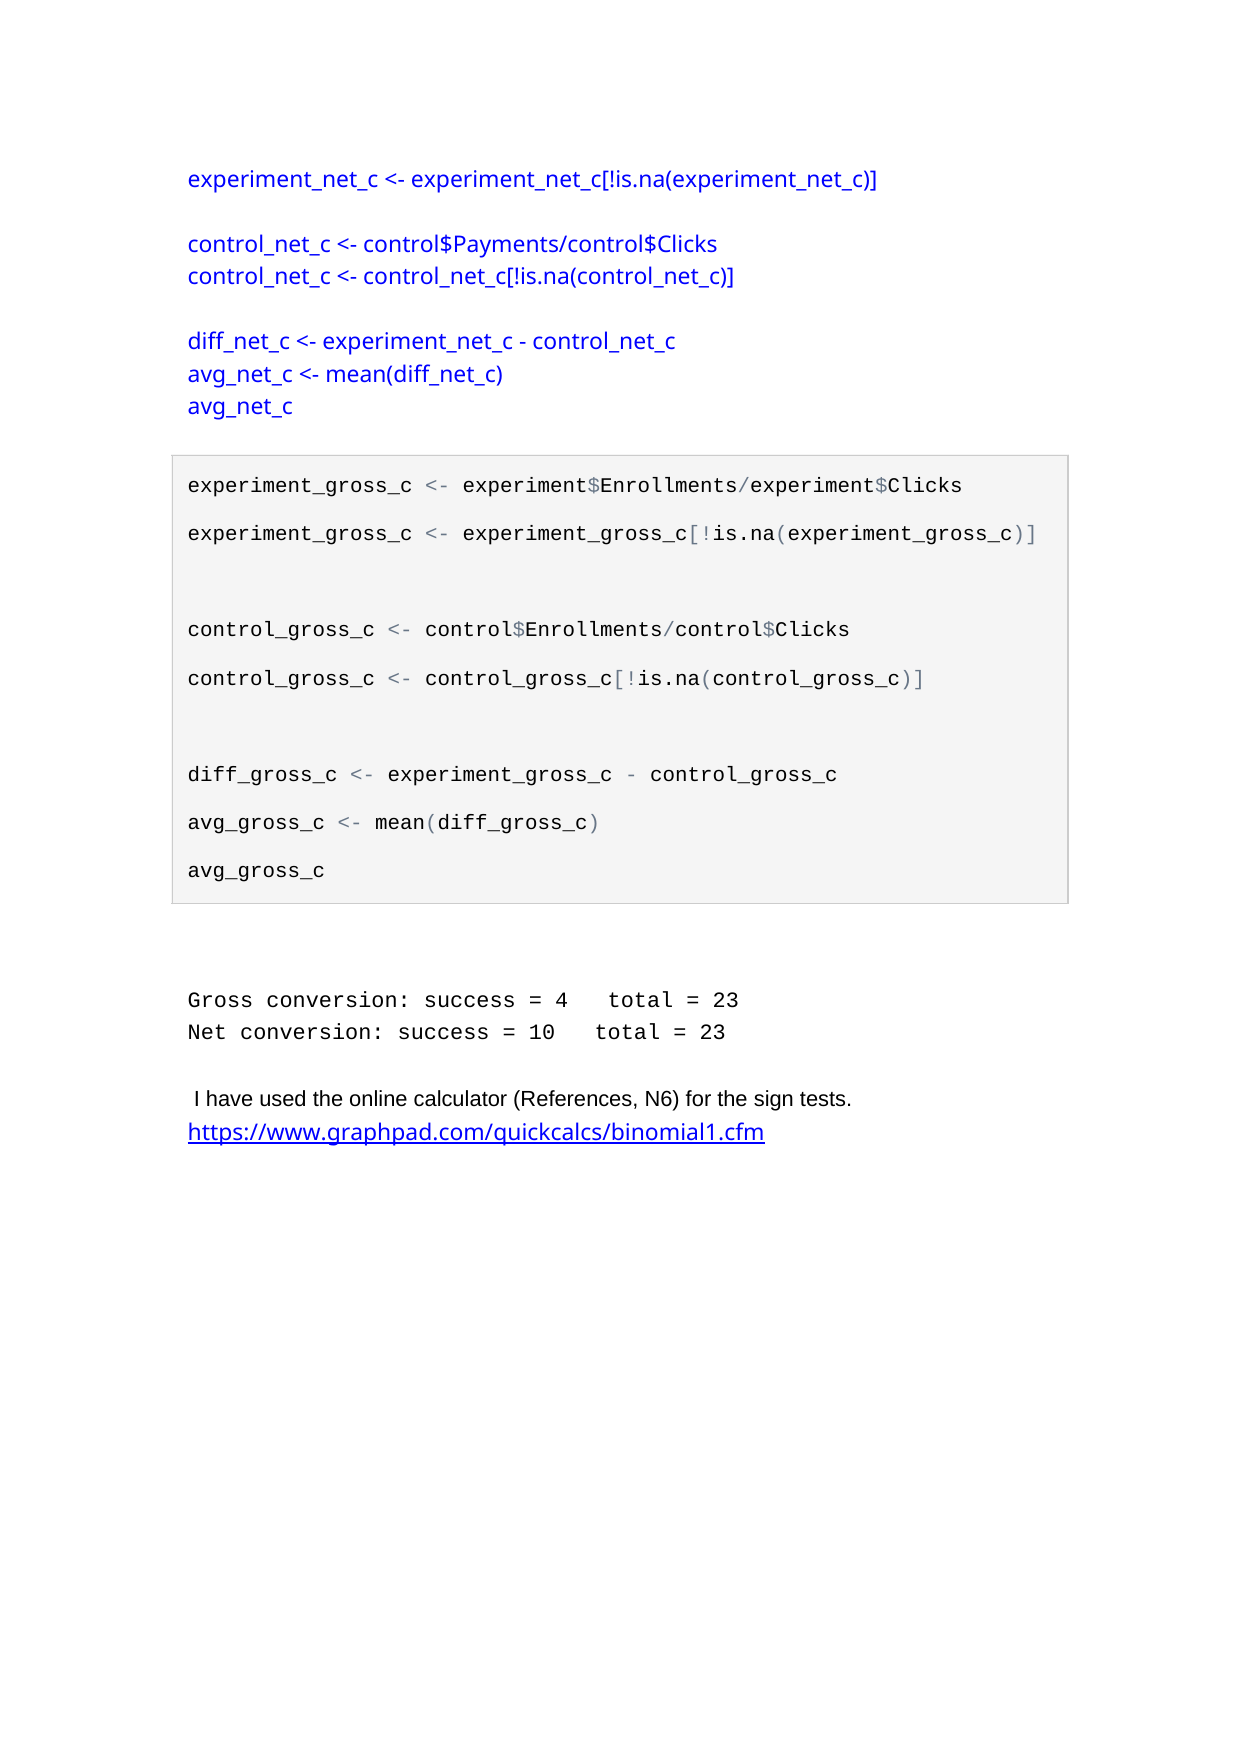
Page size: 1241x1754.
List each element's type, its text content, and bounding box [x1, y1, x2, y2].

text control_net_c <- control_net_c[!is.na(control_net_c)] [187, 259, 1053, 292]
text experiment_net_c <- experiment_net_c[!is.na(experiment_net_c)] [187, 162, 1053, 194]
text avg_gross_c <- mean(diff_gross_c) [173, 791, 1067, 839]
text control_net_c <- control$Payments/control$Clicks [187, 227, 1053, 259]
text diff_net_c <- experiment_net_c - control_net_c [187, 324, 1053, 357]
text control_gross_c <- control_gross_c[!is.na(control_gross_c)] [173, 647, 1067, 695]
text avg_gross_c [173, 839, 1067, 903]
text I have used the online calculator (References, N6) for the sign tests. https://www.graphpad.com/quickcalcs/binomial1.cfm [187, 1082, 1053, 1147]
text control_gross_c <- control$Enrollments/control$Clicks [173, 599, 1067, 647]
text diff_gross_c <- experiment_gross_c - control_gross_c [173, 743, 1067, 791]
text experiment_gross_c <- experiment$Enrollments/experiment$Clicks [173, 456, 1067, 503]
text Net conversion: success = 10 total = 23 [187, 1017, 1053, 1050]
text avg_net_c <- mean(diff_net_c) [187, 357, 1053, 389]
text experiment_gross_c <- experiment_gross_c[!is.na(experiment_gross_c)] [173, 503, 1067, 551]
text Gross conversion: success = 4 total = 23 [187, 985, 1053, 1017]
text avg_net_c [187, 389, 1053, 422]
